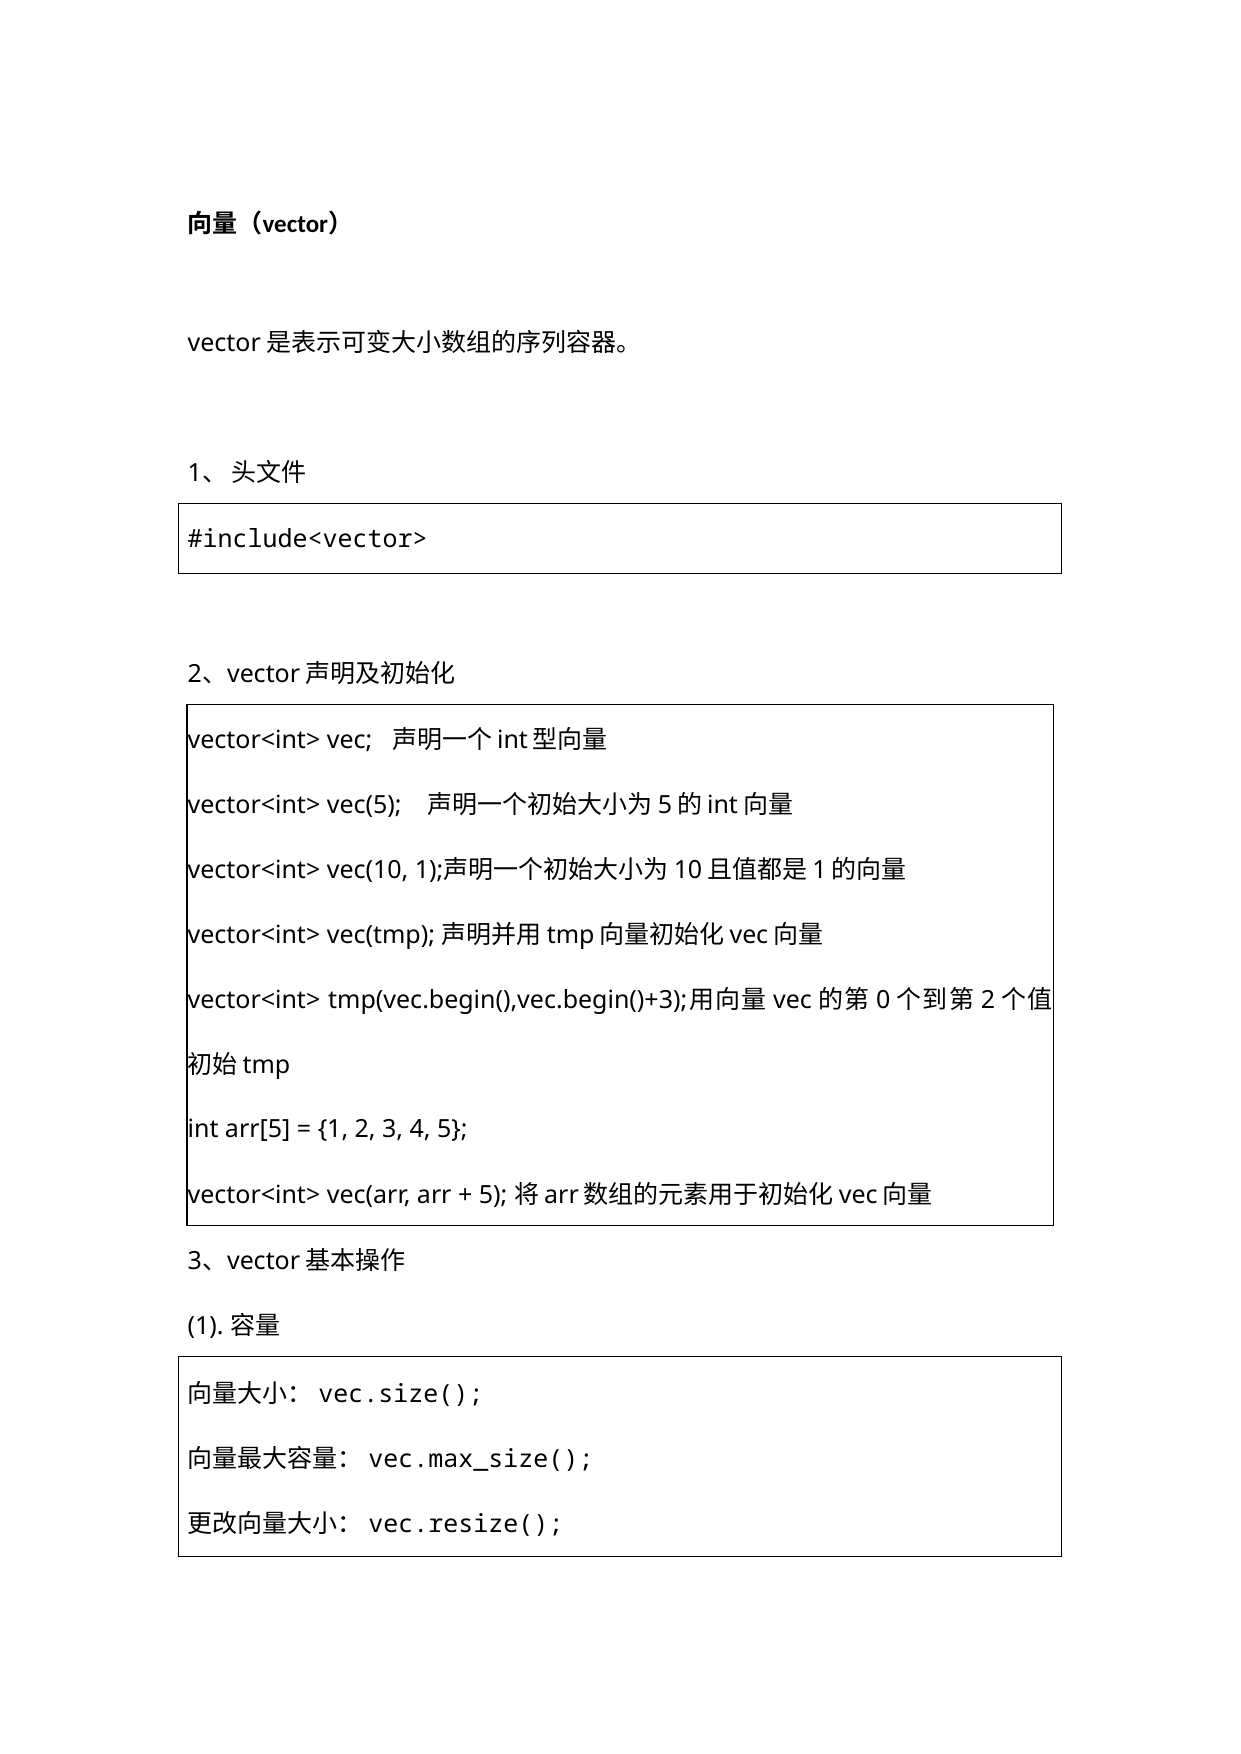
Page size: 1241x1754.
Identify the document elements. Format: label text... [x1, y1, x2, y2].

list 头文件 [187, 438, 1053, 503]
text vector<int> vec(arr, arr + 5); 将arr数组的元素用于初始化vec向量 [188, 1159, 1053, 1225]
text int arr[5] = {1, 2, 3, 4, 5}; [188, 1095, 1053, 1159]
text 3、vector基本操作 [187, 1226, 1053, 1291]
subtitle 向量（vector） [187, 189, 1028, 254]
text 更改向量大小： vec.resize(); [179, 1486, 1061, 1556]
text vector<int> vec(5); 声明一个初始大小为5的int向量 [188, 770, 1053, 835]
text 向量大小： vec.size(); [179, 1357, 1061, 1424]
text vector<int> vec(tmp); 声明并用tmp向量初始化vec向量 [188, 900, 1053, 965]
text 向量最大容量： vec.max_size(); [187, 1424, 1053, 1486]
text vector<int> vec; 声明一个int型向量 [188, 705, 1053, 770]
text vector<int> tmp(vec.begin(),vec.begin()+3);用向量vec的第0个到第2个值初始tmp [188, 965, 1053, 1095]
text #include<vector> [179, 504, 1061, 573]
text (1). 容量 [187, 1291, 1053, 1356]
text vector是表示可变大小数组的序列容器。 [187, 308, 1053, 373]
text vector<int> vec(10, 1);声明一个初始大小为10且值都是1的向量 [188, 835, 1053, 900]
text 2、vector声明及初始化 [187, 639, 1053, 704]
